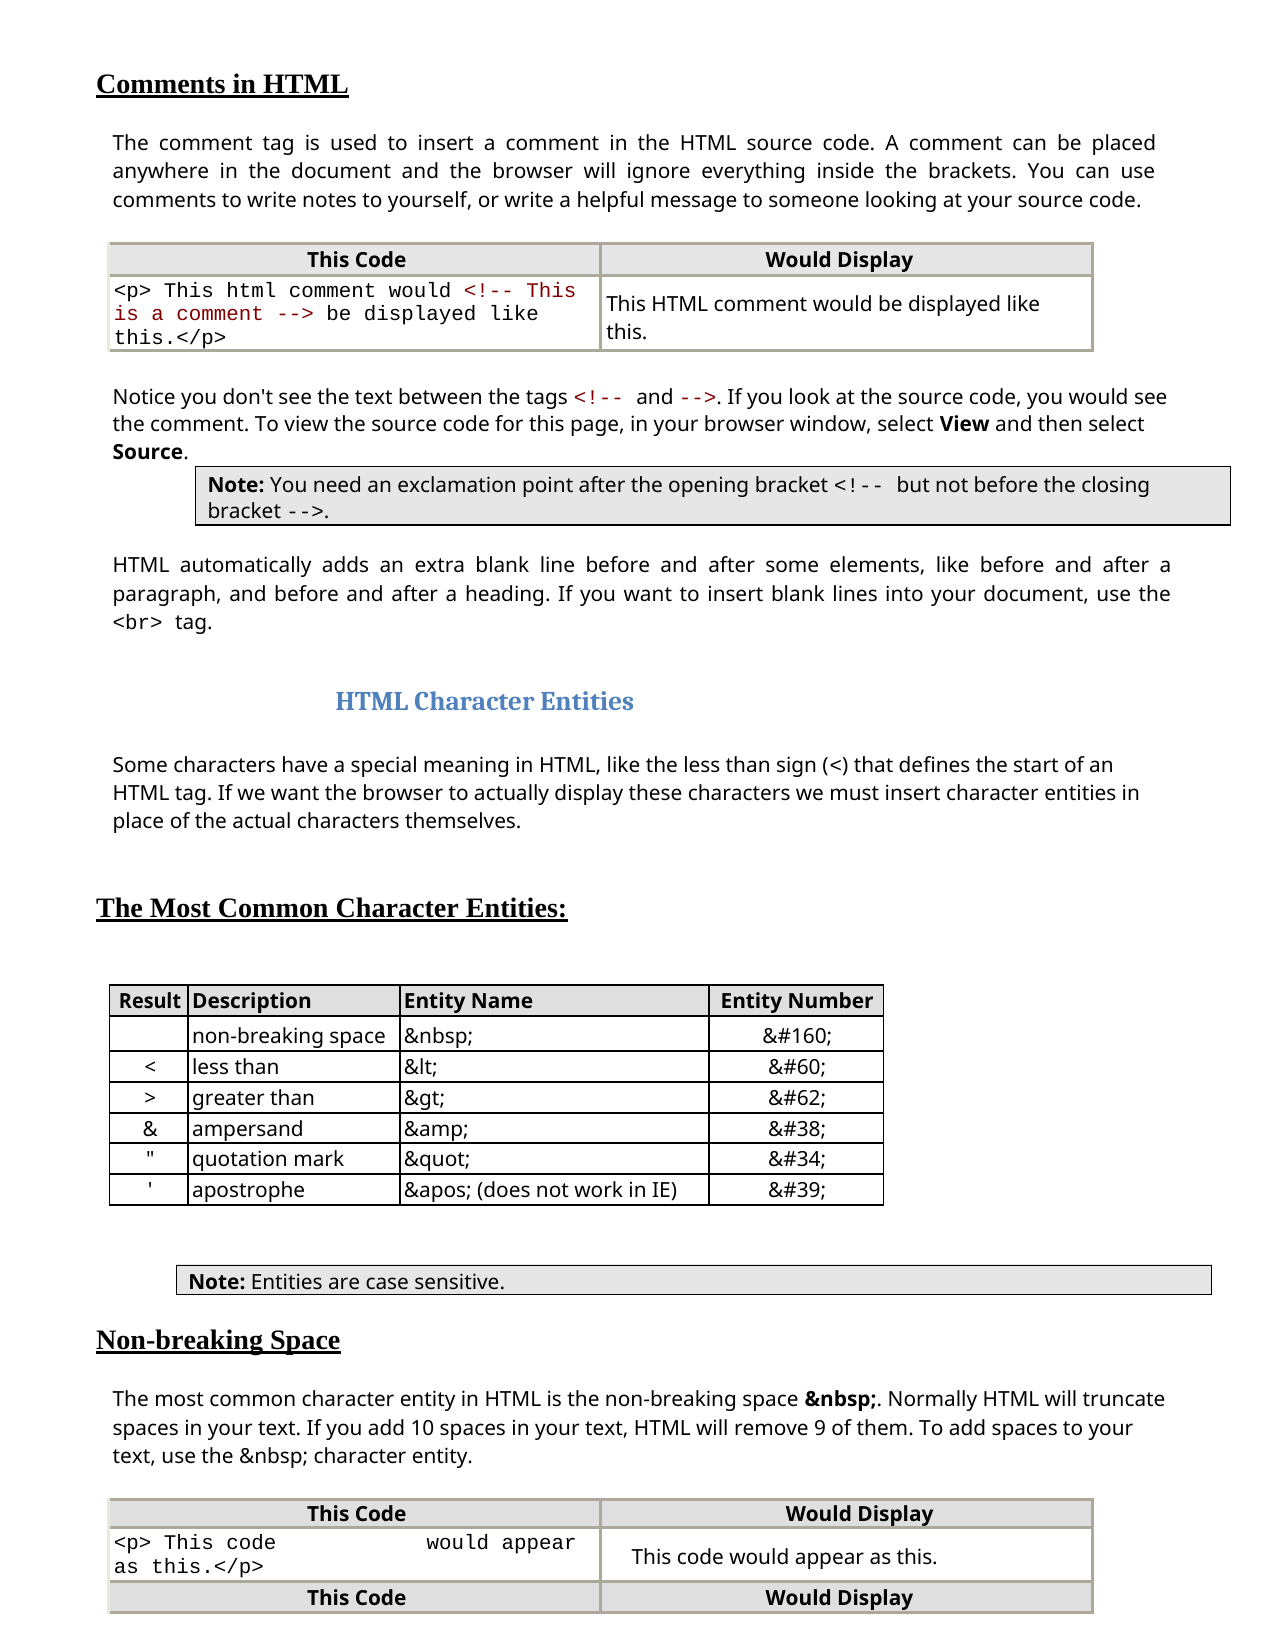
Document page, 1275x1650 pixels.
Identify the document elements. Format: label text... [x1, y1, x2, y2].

text The comment tag is used to insert a comment in the HTML source code. A comment can be placed anywhere in the document and the browser will ignore everything inside the brackets. You can use comments to write notes to yourself, or write a helpful message to someone looking at your source code. [112, 128, 1157, 213]
text Some characters have a special meaning in HTML, like the less than sign (<) that defines the start of an HTML tag. If we want the browser to actually display these characters we must insert character entities in place of the actual characters themselves. [112, 751, 1174, 834]
subtitle Non-breaking Space [96, 1323, 1225, 1355]
table_cell less than [189, 1052, 399, 1081]
table_cell non-breaking space [189, 1017, 399, 1050]
table_cell < [110, 1052, 187, 1081]
table_cell &#39; [710, 1175, 883, 1204]
text The most common character entity in HTML is the non-breaking space &nbsp;. Normally HTML will truncate spaces in your text. If you add 10 spaces in your text, HTML will remove 9 of them. To add spaces to your text, use the &nbsp; character entity. [112, 1384, 1168, 1469]
table_cell This Code [110, 1583, 599, 1611]
table_cell &lt; [401, 1052, 708, 1081]
table_cell " [110, 1144, 187, 1173]
text Notice you don't see the text between the tags <!-- and -->. If you look at the source code, you would see the comment. To view the source code for this page, in your browser window, select View and then select Source. [112, 382, 1188, 466]
table_cell [110, 1017, 187, 1050]
table_header Would Display [602, 1501, 1091, 1526]
table_cell <p> This html comment would <!-- This is a comment --> be displayed like this.</p> [110, 277, 599, 349]
table_header Result [110, 986, 187, 1015]
table_header This Code [110, 1501, 599, 1526]
subtitle The Most Common Character Entities: [96, 891, 1225, 923]
table_cell Would Display [602, 1583, 1091, 1611]
table_cell ' [110, 1175, 187, 1204]
subtitle HTML Character Entities [335, 686, 1225, 717]
table_cell &apos; (does not work in IE) [401, 1175, 708, 1204]
table_cell &quot; [401, 1144, 708, 1173]
table_header Entity Name [401, 986, 708, 1015]
table_cell &gt; [401, 1083, 708, 1112]
table_header This Code [110, 245, 599, 274]
table_header Entity Number [710, 986, 883, 1015]
table_cell & [110, 1114, 187, 1142]
table_cell &#60; [710, 1052, 883, 1081]
table_cell greater than [189, 1083, 399, 1112]
table_cell This code would appear as this. [602, 1529, 1091, 1579]
table_cell This HTML comment would be displayed like this. [602, 277, 1091, 349]
table_header Would Display [602, 245, 1091, 274]
table_cell &#62; [710, 1083, 883, 1112]
table_cell &#160; [710, 1017, 883, 1050]
table_cell apostrophe [189, 1175, 399, 1204]
table_cell quotation mark [189, 1144, 399, 1173]
table_cell <p> This code would appear as this.</p> [110, 1529, 599, 1579]
table_cell &nbsp; [401, 1017, 708, 1050]
table_cell &#34; [710, 1144, 883, 1173]
table_cell &#38; [710, 1114, 883, 1142]
table_header Description [189, 986, 399, 1015]
subtitle Comments in HTML [96, 67, 1225, 99]
table_cell > [110, 1083, 187, 1112]
table_cell &amp; [401, 1114, 708, 1142]
text HTML automatically adds an extra blank line before and after some elements, like before and after a paragraph, and before and after a heading. If you want to insert blank lines into your document, use the <br> tag. [112, 550, 1173, 636]
table_cell ampersand [189, 1114, 399, 1142]
